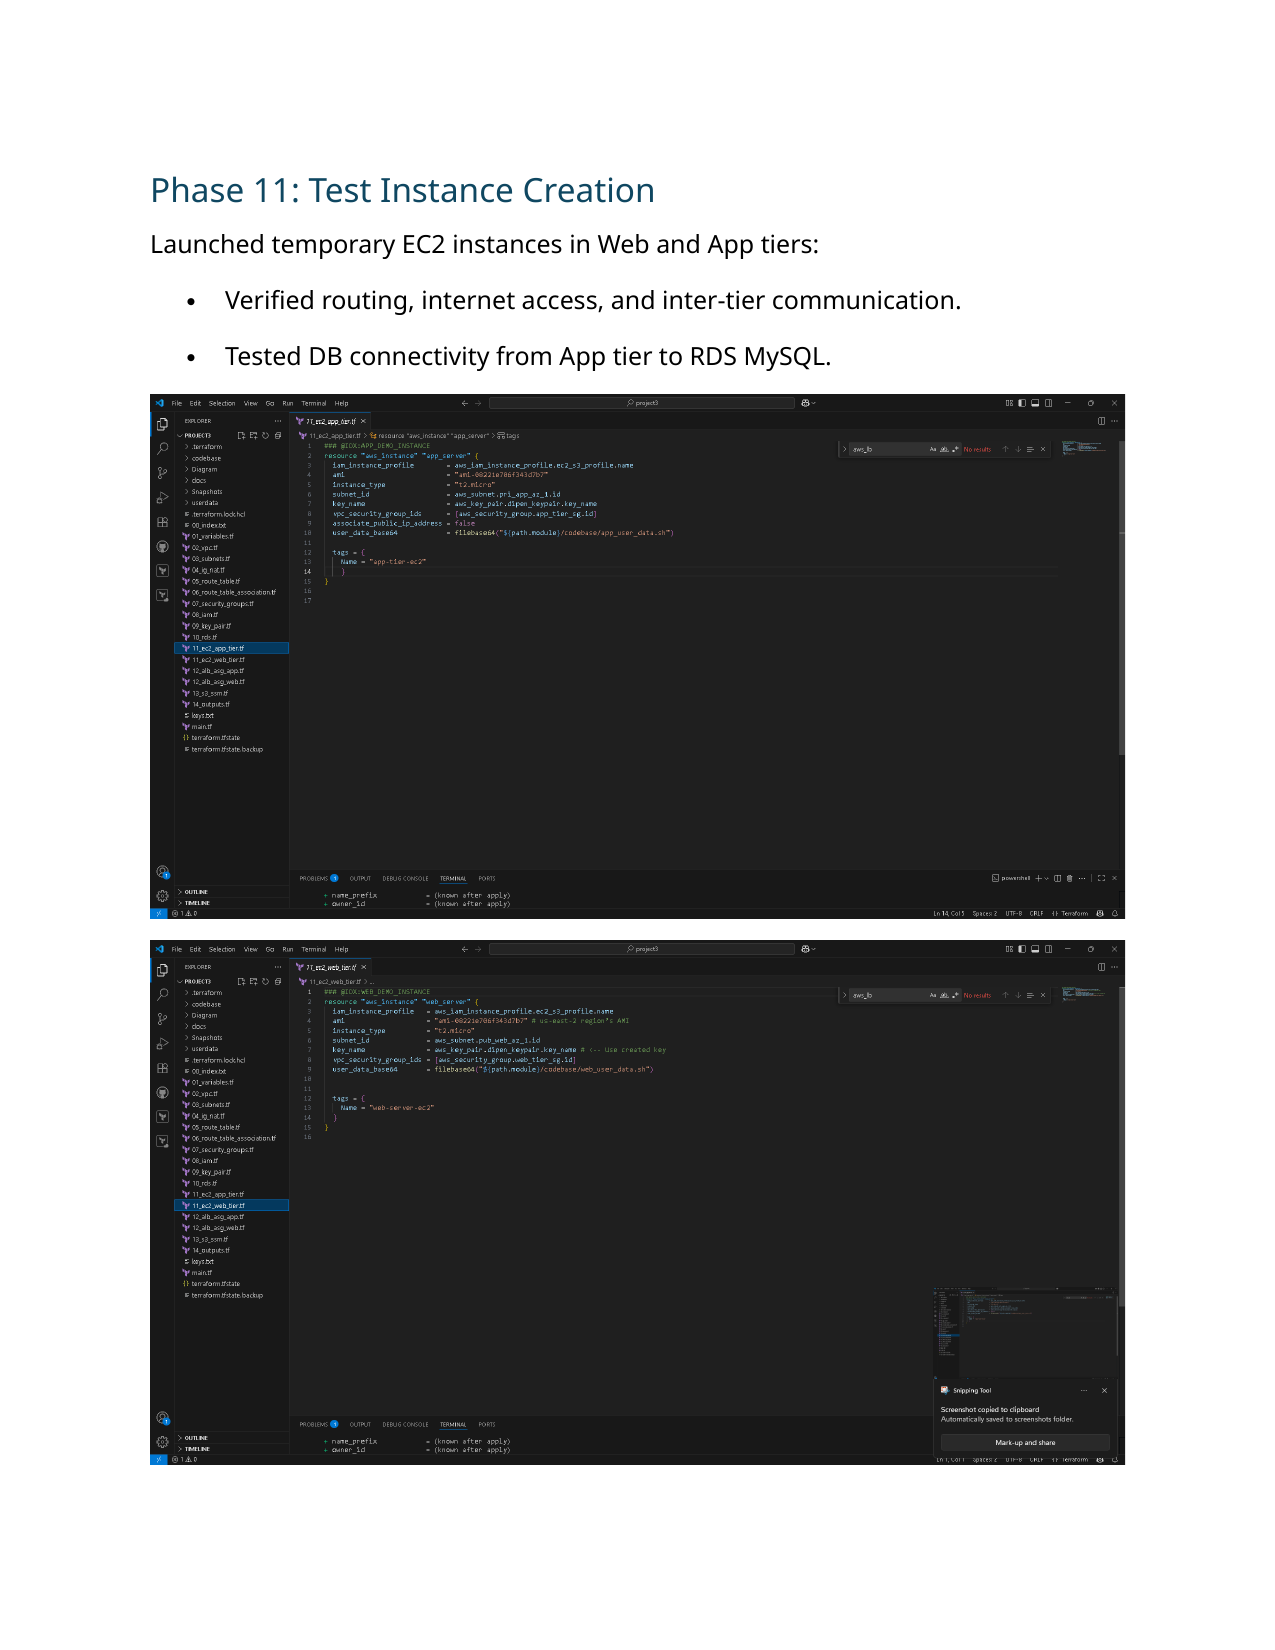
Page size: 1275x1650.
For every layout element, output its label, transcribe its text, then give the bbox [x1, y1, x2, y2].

text Launched temporary EC2 instances in Web and App tiers: [150, 227, 1125, 261]
picture [150, 394, 1125, 919]
subtitle Phase 11: Test Instance Creation [150, 167, 1125, 212]
picture [150, 940, 1125, 1465]
list Tested DB connectivity from App tier to RDS MySQL. [187, 339, 1125, 373]
list Verified routing, internet access, and inter-tier communication. [187, 283, 1125, 317]
